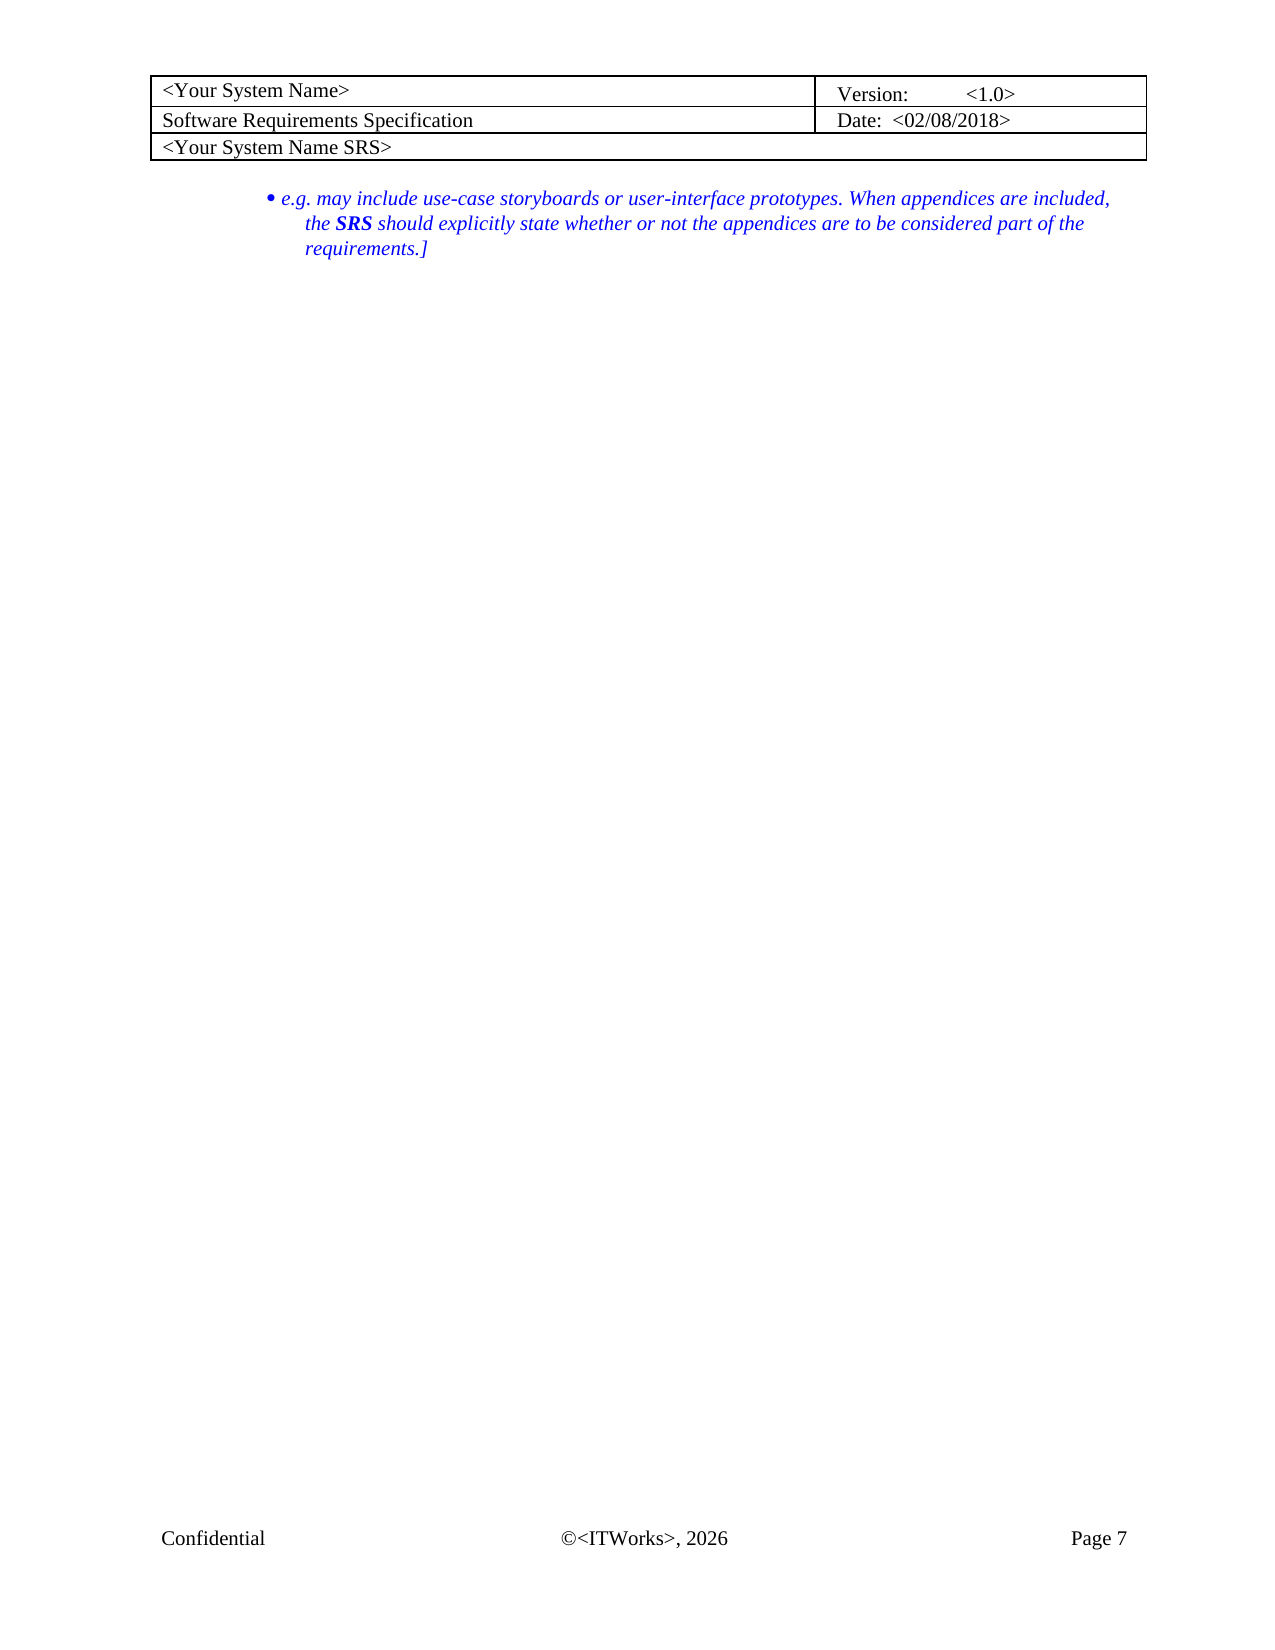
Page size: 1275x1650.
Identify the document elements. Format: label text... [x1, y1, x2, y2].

list e.g. may include use-case storyboards or user-interface prototypes. When appendices are included, the SRS should explicitly state whether or not the appendices are to be considered part of the requirements.] [267, 185, 1125, 260]
